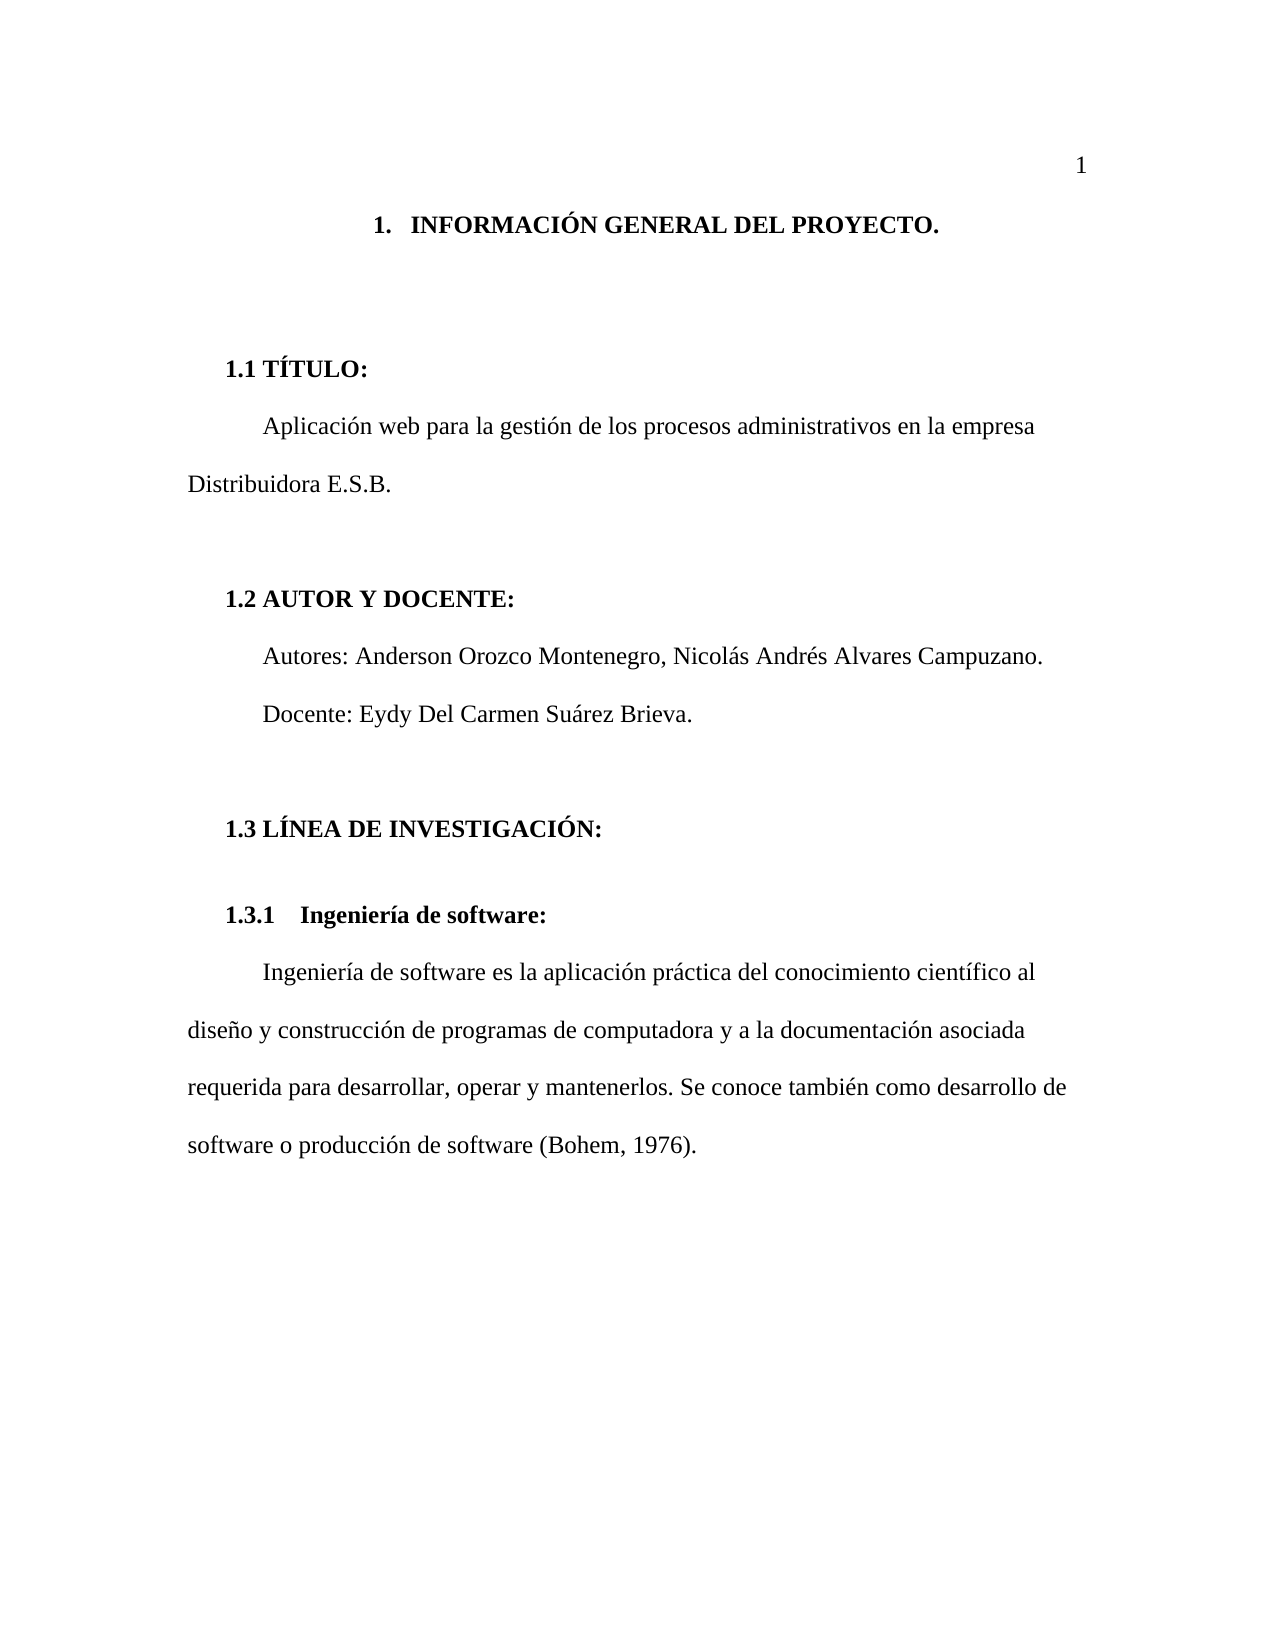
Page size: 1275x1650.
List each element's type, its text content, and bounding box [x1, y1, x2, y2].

text Aplicación web para la gestión de los procesos administrativos en la empresa Distribuidora E.S.B. [187, 411, 1087, 497]
subtitle INFORMACIÓN GENERAL DEL PROYECTO. [225, 210, 1087, 239]
text Ingeniería de software es la aplicación práctica del conocimiento científico al diseño y construcción de programas de computadora y a la documentación asociada requerida para desarrollar, operar y mantenerlos. Se conoce también como desarrollo de software o producción de software (Bohem, 1976). [187, 957, 1087, 1159]
subtitle Ingeniería de software: [225, 900, 1087, 929]
subtitle TÍTULO: [225, 354, 1087, 382]
subtitle LÍNEA DE INVESTIGACIÓN: [225, 814, 1087, 842]
subtitle AUTOR Y DOCENTE: [225, 584, 1087, 612]
text Docente: Eydy Del Carmen Suárez Brieva. [187, 699, 1087, 727]
text Autores: Anderson Orozco Montenegro, Nicolás Andrés Alvares Campuzano. [187, 641, 1087, 670]
